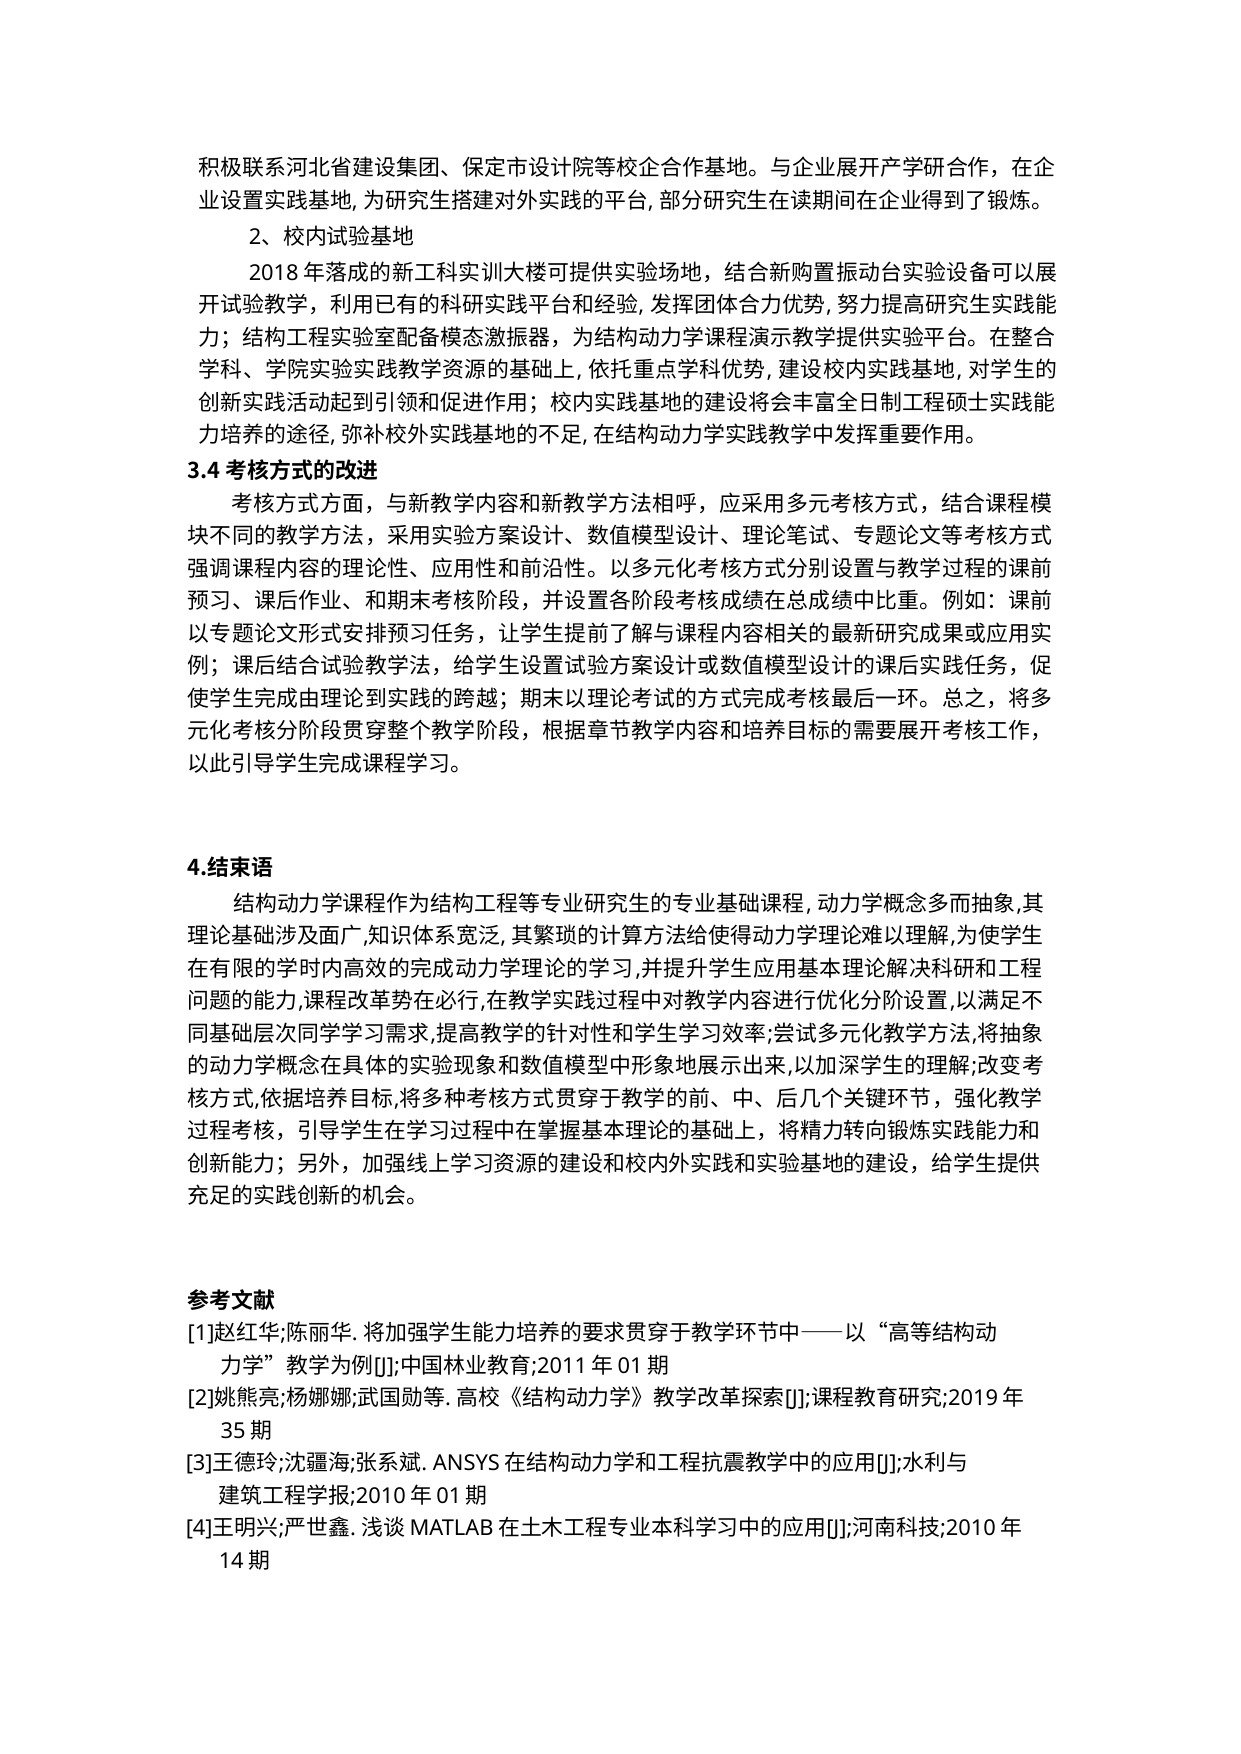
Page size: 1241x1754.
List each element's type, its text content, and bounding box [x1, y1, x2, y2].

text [198, 150, 1057, 215]
text [2]姚熊亮;杨娜娜;武国勋等. 高校《结构动力学》教学改革探索[J];课程教育研究;2019年35期 [187, 1380, 1053, 1445]
text 4.结束语 [187, 850, 1044, 882]
text 2、校内试验基地 [198, 218, 1057, 251]
text 3.4 考核方式的改进 [187, 453, 1044, 485]
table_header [175, 1445, 1038, 1575]
text [1]赵红华;陈丽华. 将加强学生能力培养的要求贯穿于教学环节中——以“高等结构动 [187, 1315, 1053, 1347]
text 结构动力学课程作为结构工程等专业研究生的专业基础课程, 动力学概念多而抽象,其理论基础涉及面广,知识体系宽泛, 其繁琐的计算方法给使得动力学理论难以理解,为使学生在有限的学时内高效的完成动力学理论的学习,并提升学生应用基本理论解决科研和工程问题的能力,课程改革势在必行,在教学实践过程中对教学内容进行优化分阶设置,以满足不同基础层次同学学习需求,提高教学的针对性和学生学习效率;尝试多元化教学方法,将抽象的动力学概念在具体的实验现象和数值模型中形象地展示出来,以加深学生的理解;改变考核方式,依据培养目标,将多种考核方式贯穿于教学的前、中、后几个关键环节，强化教学过程考核，引导学生在学习过程中在掌握基本理论的基础上，将精力转向锻炼实践能力和创新能力；另外，加强线上学习资源的建设和校内外实践和实验基地的建设，给学生提供充足的实践创新的机会。 [187, 886, 1044, 1211]
text 2018年落成的新工科实训大楼可提供实验场地，结合新购置振动台实验设备可以展开试验教学，利用已有的科研实践平台和经验, 发挥团体合力优势, 努力提高研究生实践能力；结构工程实验室配备模态激振器，为结构动力学课程演示教学提供实验平台。在整合学科、学院实验实践教学资源的基础上, 依托重点学科优势, 建设校内实践基地, 对学生的创新实践活动起到引领和促进作用；校内实践基地的建设将会丰富全日制工程硕士实践能力培养的途径, 弥补校外实践基地的不足, 在结构动力学实践教学中发挥重要作用。 [198, 254, 1057, 449]
text 考核方式方面，与新教学内容和新教学方法相呼，应采用多元考核方式，结合课程模块不同的教学方法，采用实验方案设计、数值模型设计、理论笔试、专题论文等考核方式强调课程内容的理论性、应用性和前沿性。以多元化考核方式分别设置与教学过程的课前预习、课后作业、和期末考核阶段，并设置各阶段考核成绩在总成绩中比重。例如：课前以专题论文形式安排预习任务，让学生提前了解与课程内容相关的最新研究成果或应用实例；课后结合试验教学法，给学生设置试验方案设计或数值模型设计的课后实践任务，促使学生完成由理论到实践的跨越；期末以理论考试的方式完成考核最后一环。总之，将多元化考核分阶段贯穿整个教学阶段，根据章节教学内容和培养目标的需要展开考核工作，以此引导学生完成课程学习。 [187, 485, 1053, 778]
text 参考文献 [187, 1282, 1044, 1315]
text 力学”教学为例[J];中国林业教育;2011年01期 [187, 1347, 1053, 1380]
